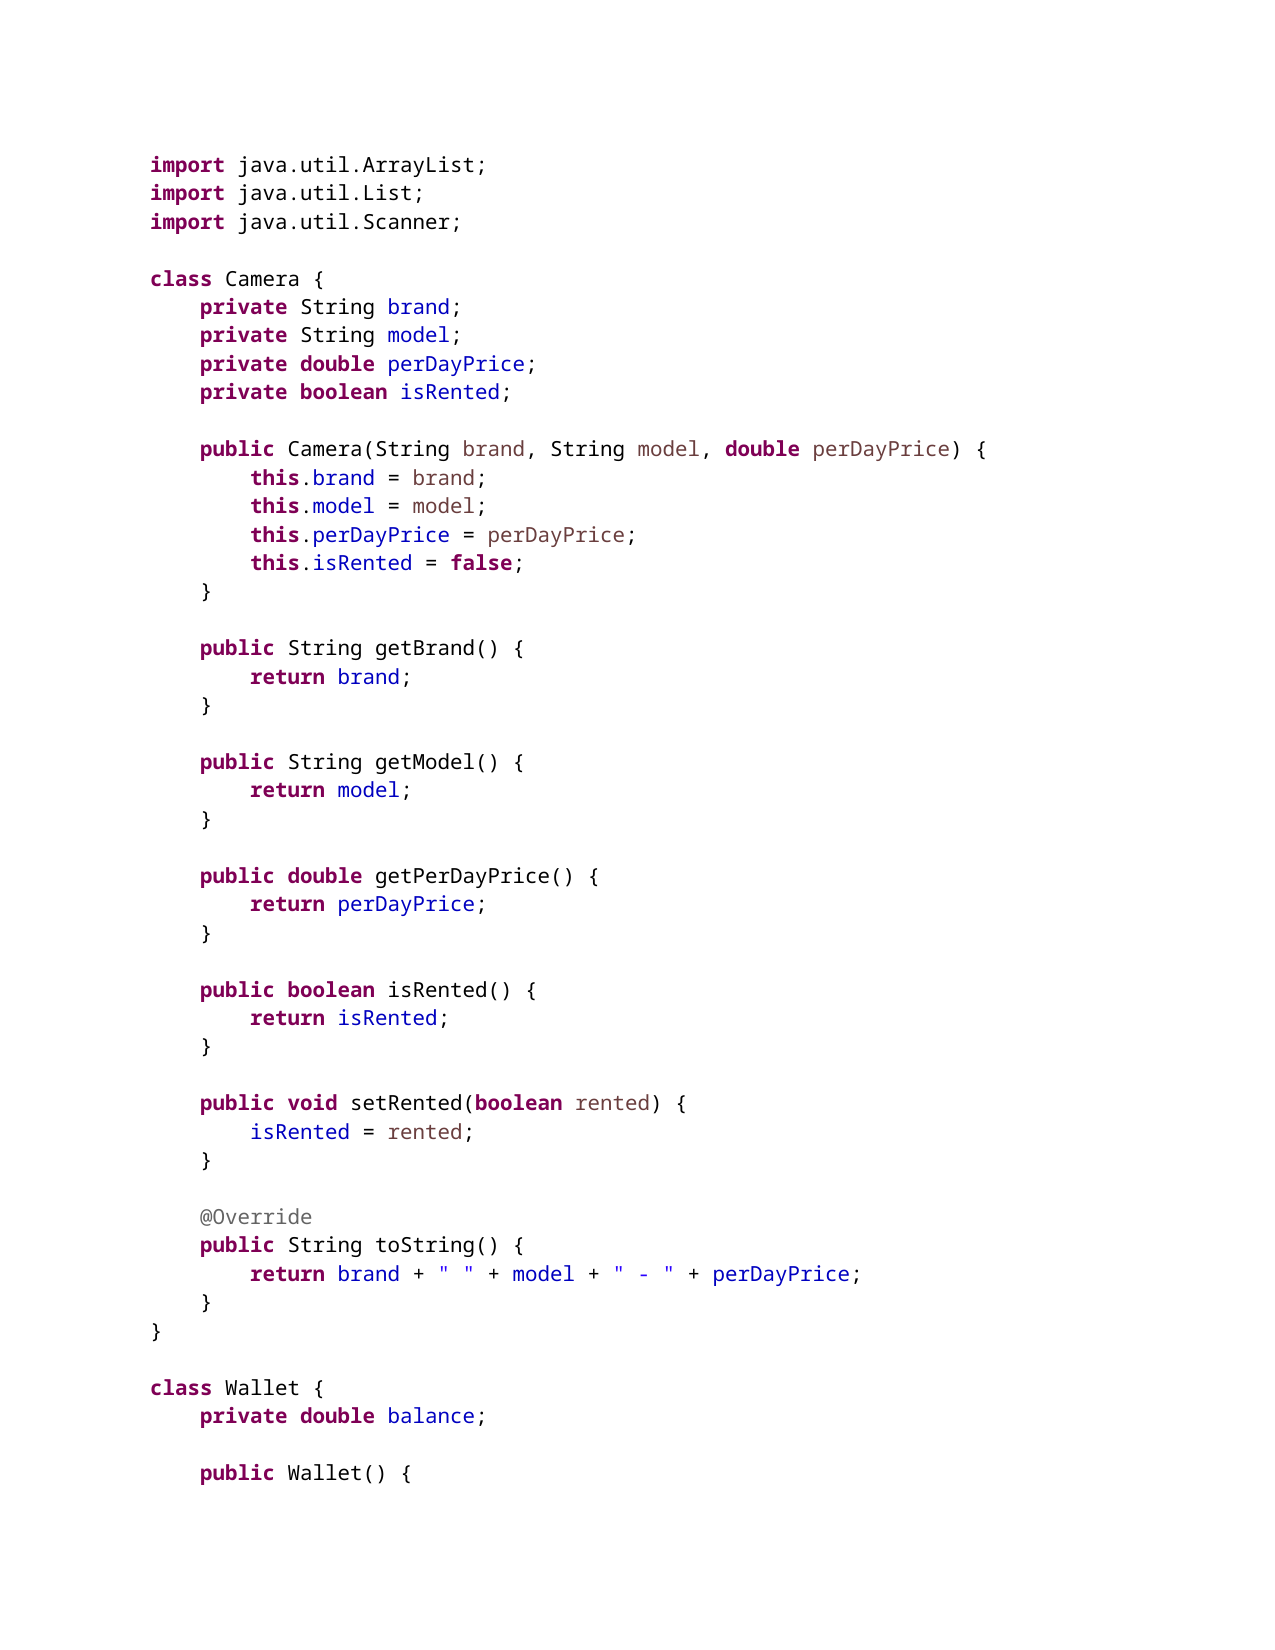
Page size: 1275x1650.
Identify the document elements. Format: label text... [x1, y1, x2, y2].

text class Camera { [150, 264, 1125, 292]
text return model; [150, 776, 1125, 804]
text private boolean isRented; [150, 377, 1125, 406]
text this.model = model; [150, 491, 1125, 520]
text public String toString() { [150, 1231, 1125, 1259]
text class Wallet { [150, 1373, 1125, 1401]
text } [150, 918, 1125, 946]
text import java.util.ArrayList; [150, 150, 1125, 178]
text this.brand = brand; [150, 463, 1125, 491]
text return brand; [150, 662, 1125, 690]
text private String model; [150, 321, 1125, 349]
text } [150, 690, 1125, 719]
text return perDayPrice; [150, 889, 1125, 918]
text public boolean isRented() { [150, 975, 1125, 1003]
text import java.util.Scanner; [150, 207, 1125, 235]
text return isRented; [150, 1003, 1125, 1032]
text this.perDayPrice = perDayPrice; [150, 520, 1125, 548]
text public String getBrand() { [150, 633, 1125, 662]
text } [150, 1032, 1125, 1060]
text private String brand; [150, 292, 1125, 321]
text this.isRented = false; [150, 548, 1125, 577]
text } [150, 577, 1125, 605]
text } [150, 804, 1125, 832]
text import java.util.List; [150, 178, 1125, 207]
text private double balance; [150, 1401, 1125, 1430]
text public String getModel() { [150, 747, 1125, 776]
text isRented = rented; [150, 1117, 1125, 1145]
text private double perDayPrice; [150, 349, 1125, 377]
text public Wallet() { [150, 1458, 1125, 1487]
text } [150, 1145, 1125, 1174]
text } [150, 1316, 1125, 1344]
text return brand + " " + model + " - " + perDayPrice; [150, 1259, 1125, 1287]
text public double getPerDayPrice() { [150, 861, 1125, 889]
text public Camera(String brand, String model, double perDayPrice) { [150, 434, 1125, 463]
text public void setRented(boolean rented) { [150, 1088, 1125, 1117]
text } [150, 1287, 1125, 1316]
text @Override [150, 1202, 1125, 1231]
